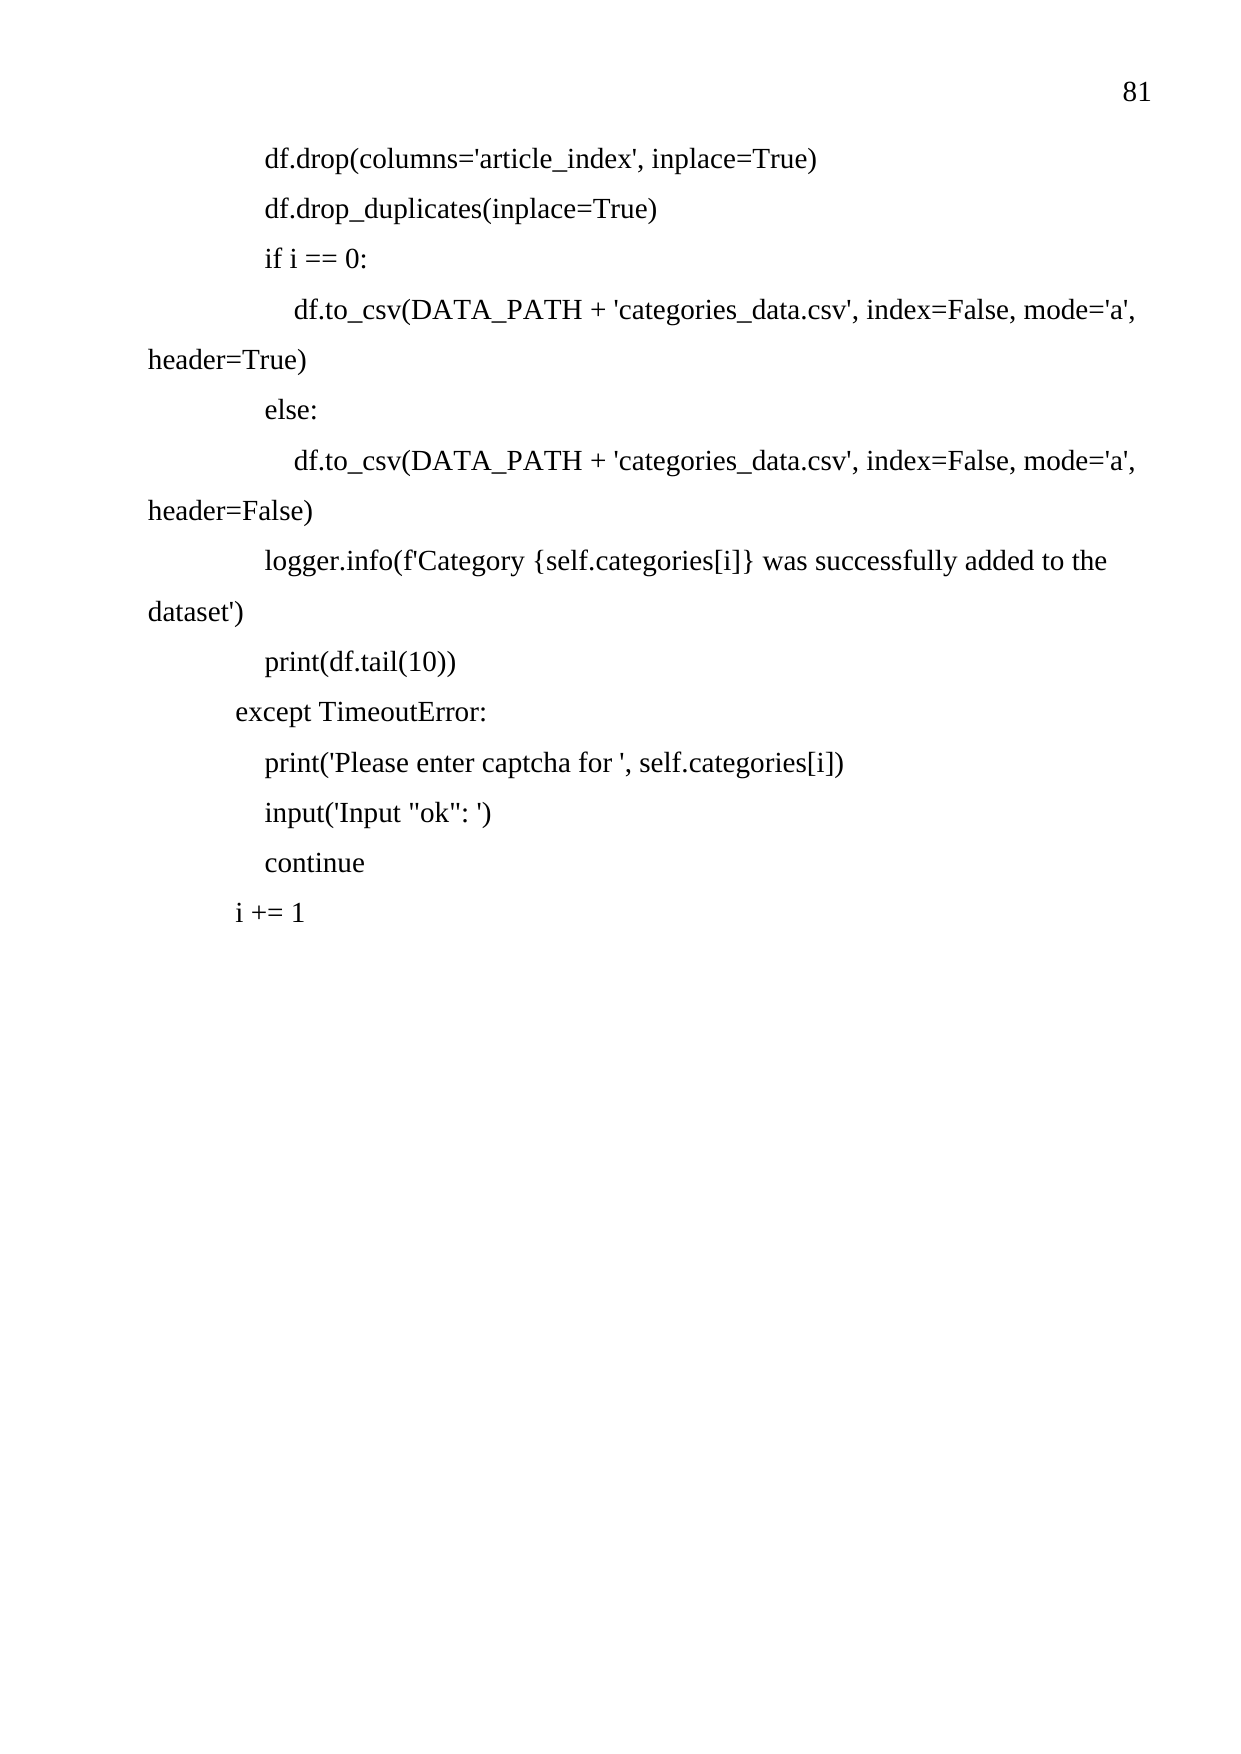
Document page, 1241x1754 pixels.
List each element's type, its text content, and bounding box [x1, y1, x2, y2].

text df.drop(columns='article_index', inplace=True) [148, 141, 1152, 174]
text print('Please enter captcha for ', self.categories[i]) [148, 745, 1152, 778]
text logger.info(f'Category {self.categories[i]} was successfully added to the dataset') [148, 543, 1152, 627]
text continue [148, 845, 1152, 879]
text df.to_csv(DATA_PATH + 'categories_data.csv', index=False, mode='a', header=True) [148, 292, 1152, 376]
text print(df.tail(10)) [148, 644, 1152, 678]
text except TimeoutError: [148, 694, 1152, 728]
text i += 1 [148, 896, 1152, 929]
text df.drop_duplicates(inplace=True) [148, 191, 1152, 225]
text input('Input "ok": ') [148, 795, 1152, 828]
text if i == 0: [148, 242, 1152, 275]
text else: [148, 392, 1152, 426]
text df.to_csv(DATA_PATH + 'categories_data.csv', index=False, mode='a', header=False) [148, 443, 1152, 527]
